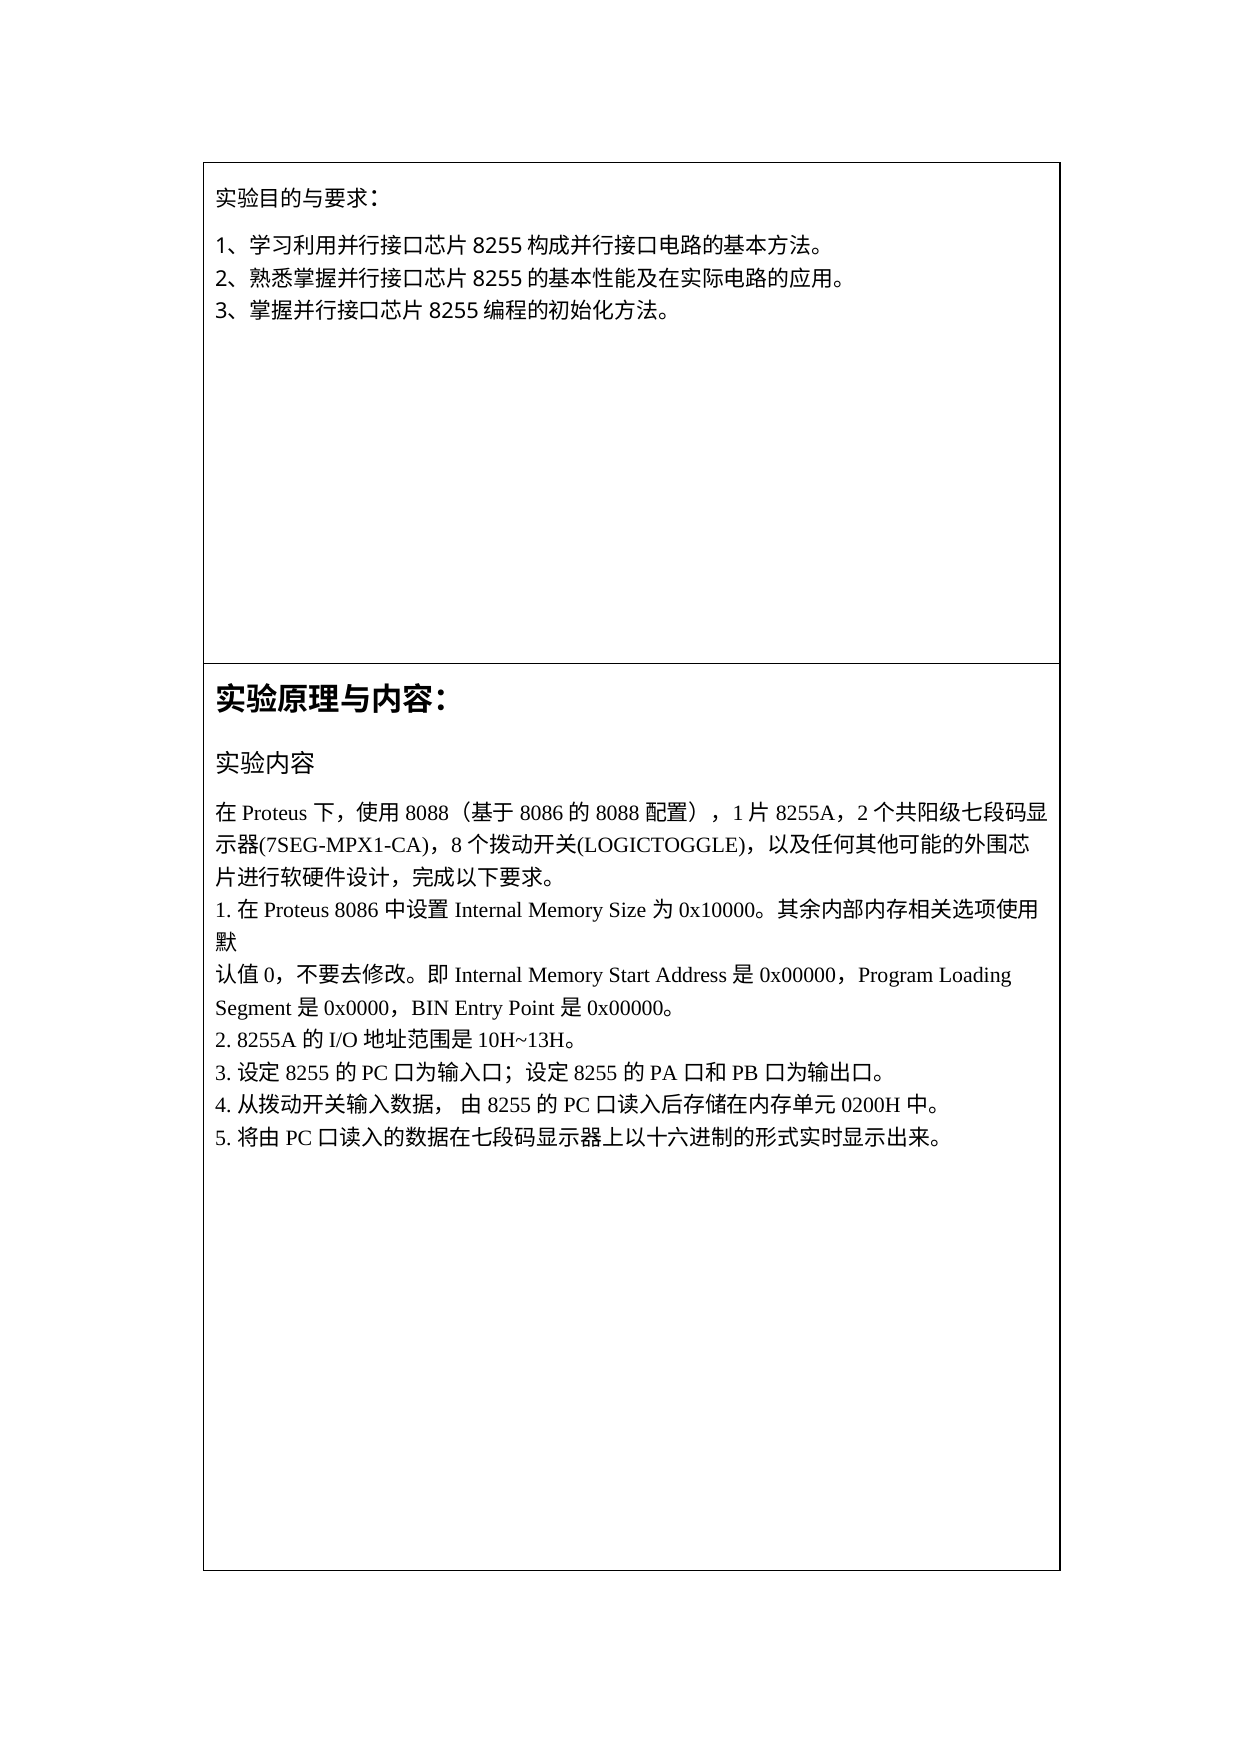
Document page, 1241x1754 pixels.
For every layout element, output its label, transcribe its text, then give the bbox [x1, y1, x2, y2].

table_header 实验目的与要求： 1、学习利用并行接口芯片8255构成并行接口电路的基本方法。 2、熟悉掌握并行接口芯片8255的基本性能及在实际电路的应用。 3、掌握并行接口芯片8255编程的初始化方法。 [204, 163, 1059, 663]
table_cell 实验原理与内容： 实验内容 在 Proteus 下，使用 8088（基于 8086 的 8088 配置），1 片 8255A，2 个共阳级七段码显示器(7SEG-MPX1-CA)，8 个拨动开关(LOGICTOGGLE)，以及任何其他可能的外围芯片进行软硬件设计，完成以下要求。 1. 在 Proteus 8086 中设置 Internal Memory Size 为 0x10000。其余内部内存相关选项使用默 认值 0，不要去修改。即 Internal Memory Start Address 是 0x00000，Program Loading Segment 是 0x0000，BIN Entry Point 是 0x00000。 2. 8255A 的 I/O 地址范围是 10H~13H。 3. 设定 8255 的 PC 口为输入口；设定 8255 的 PA 口和 PB 口为输出口。 4. 从拨动开关输入数据， 由 8255 的 PC 口读入后存储在内存单元 0200H 中。 5. 将由 PC 口读入的数据在七段码显示器上以十六进制的形式实时显示出来。 [204, 664, 1059, 1570]
